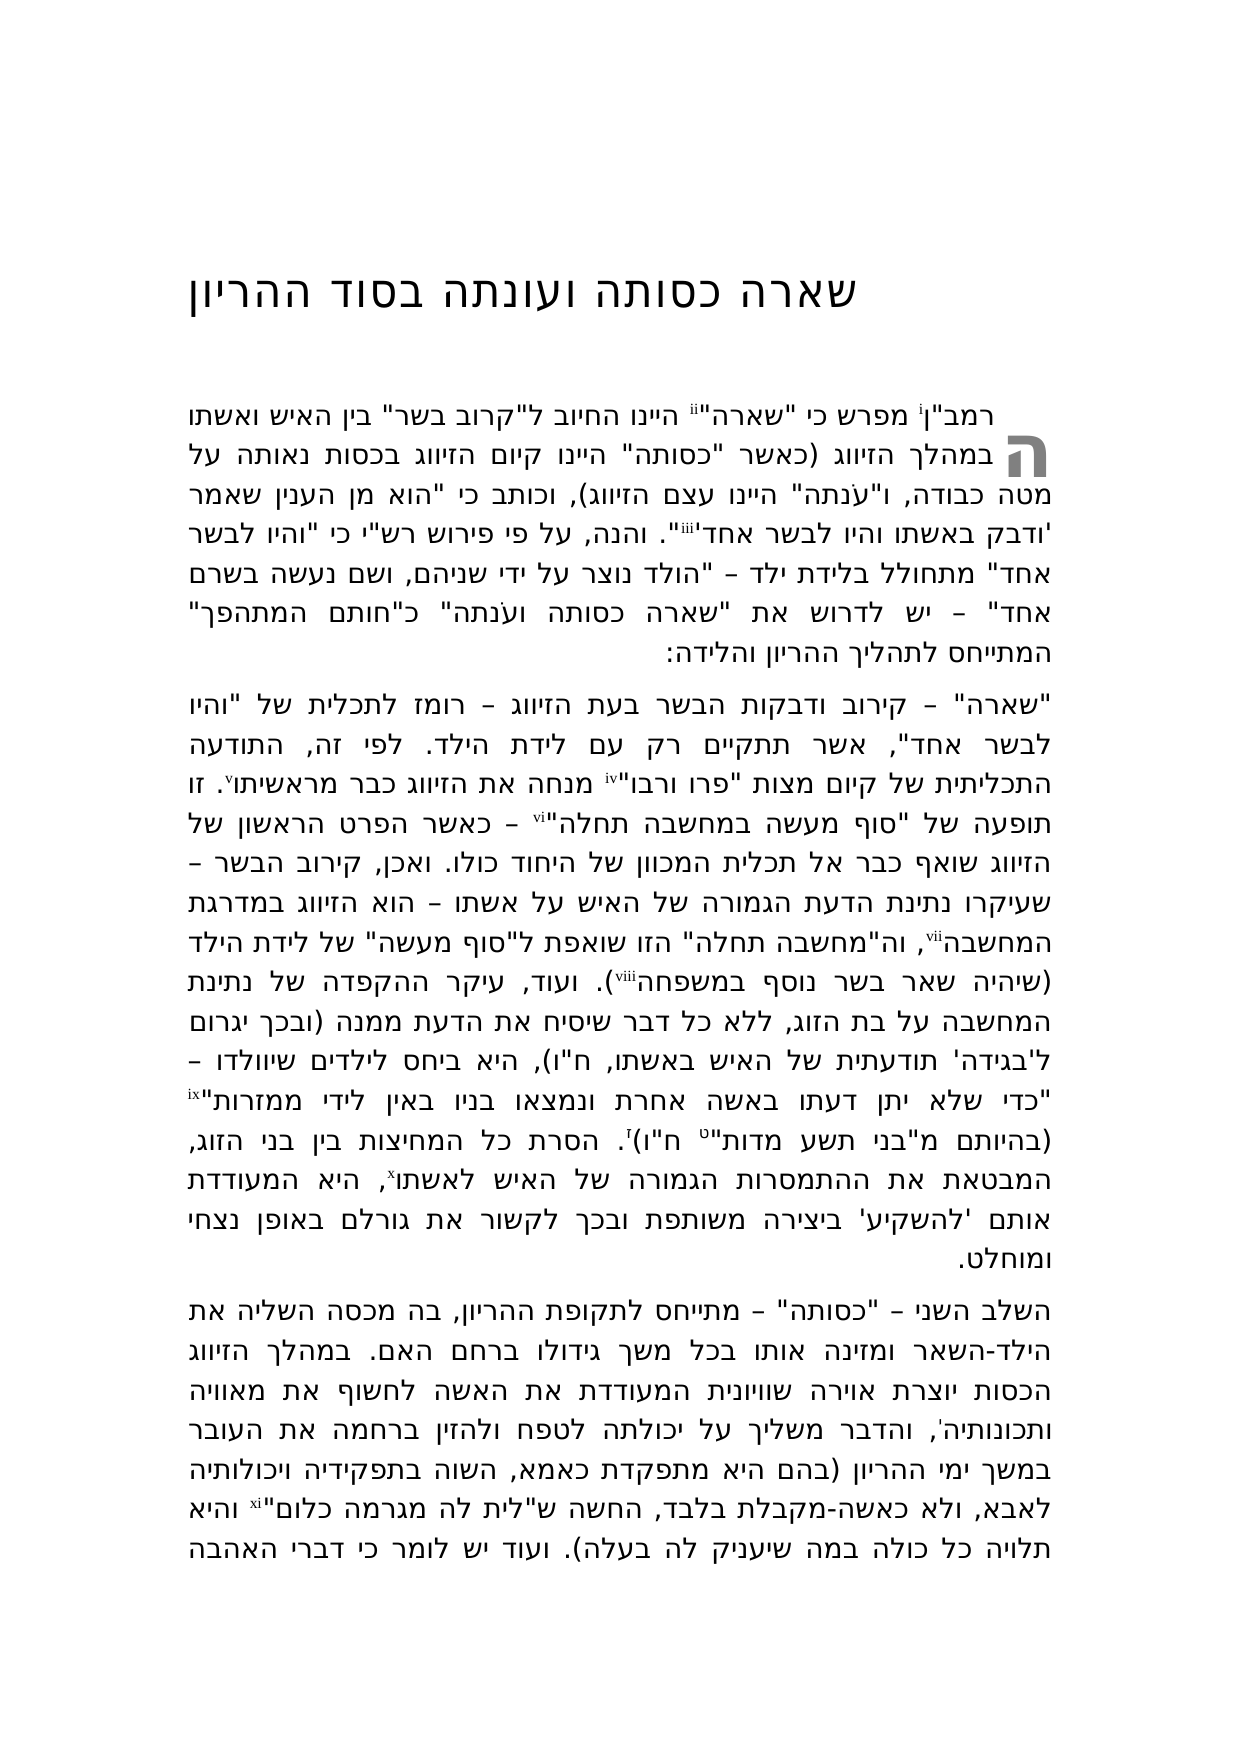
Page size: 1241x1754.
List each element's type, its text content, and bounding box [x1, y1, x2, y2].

text "שארה" – קירוב ודבקות הבשר בעת הזיווג – רומז לתכלית של "והיו לבשר אחד", אשר תתקיים רק עם לידת הילד. לפי זה, התודעה התכליתית של קיום מצות "פרו ורבו" מנחה את הזיווג כבר מראשיתו. זו תופעה של "סוף מעשה במחשבה תחלה" – כאשר הפרט הראשון של הזיווג שואף כבר אל תכלית המכוון של היחוד כולו. ואכן, קירוב הבשר – שעיקרו נתינת הדעת הגמורה של האיש על אשתו – הוא הזיווג במדרגת המחשבה, וה"מחשבה תחלה" הזו שואפת ל"סוף מעשה" של לידת הילד (שיהיה שאר בשר נוסף במשפחה). ועוד, עיקר ההקפדה של נתינת המחשבה על בת הזוג, ללא כל דבר שיסיח את הדעת ממנה (ובכך יגרום ל'בגידה' תודעתית של האיש באשתו, ח"ו), היא ביחס לילדים שיוולדו – "כדי שלא יתן דעתו באשה אחרת ונמצאו בניו באין לידי ממזרות" (בהיותם מ"בני תשע מדות"ט ח"ו)ז. הסרת כל המחיצות בין בני הזוג, המבטאת את ההתמסרות הגמורה של האיש לאשתו, היא המעודדת אותם 'להשקיע' ביצירה משותפת ובכך לקשור את גורלם באופן נצחי ומוחלט. [187, 683, 1053, 1277]
text רמב"ן מפרש כי "שארה" היינו החיוב ל"קרוב בשר" בין האיש ואשתו במהלך הזיווג (כאשר "כסותה" היינו קיום הזיווג בכסות נאותה על מטה כבודה, ו"עֹנתה" היינו עצם הזיווג), וכותב כי "הוא מן הענין שאמר 'ודבק באשתו והיו לבשר אחד'". והנה, על פי פירוש רש"י כי "והיו לבשר אחד" מתחולל בלידת ילד – "הולד נוצר על ידי שניהם, ושם נעשה בשרם אחד" – יש לדרוש את "שארה כסותה ועֹנתה" כ"חותם המתהפך" המתייחס לתהליך ההריון והלידה: [187, 393, 1053, 670]
subtitle שארה כסותה ועונתה בסוד ההריון [187, 262, 1057, 318]
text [187, 1289, 1053, 1566]
